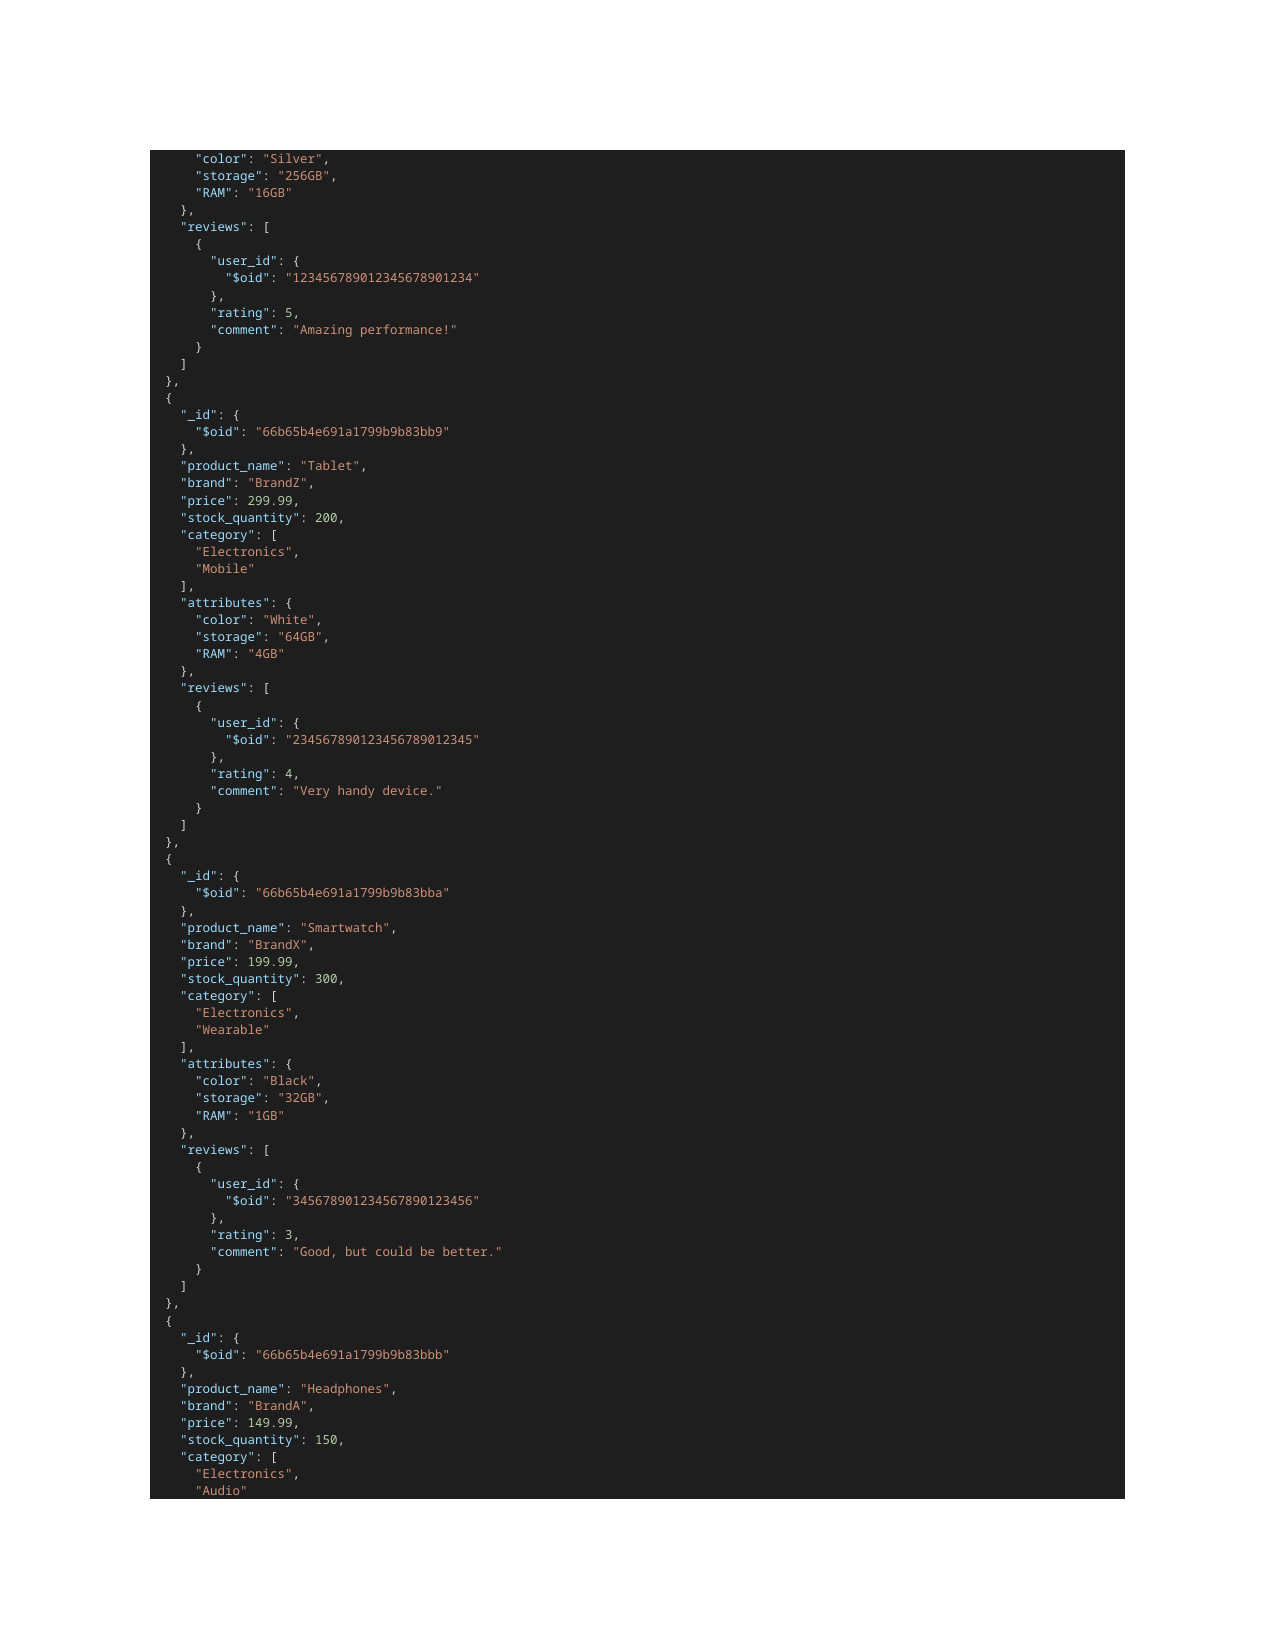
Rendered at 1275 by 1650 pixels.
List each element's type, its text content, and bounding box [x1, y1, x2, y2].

text "Audio" [150, 1482, 1125, 1499]
text }, [150, 1124, 1125, 1141]
text }, [150, 440, 1125, 457]
text "$oid": "66b65b4e691a1799b9b83bba" [150, 884, 1125, 902]
text "Wearable" [150, 1021, 1125, 1038]
text { [150, 1158, 1125, 1175]
text "$oid": "66b65b4e691a1799b9b83bb9" [150, 423, 1125, 440]
text "reviews": [ [150, 1141, 1125, 1158]
text { [150, 850, 1125, 867]
text "color": "White", [150, 611, 1125, 628]
text "$oid": "234567890123456789012345" [150, 731, 1125, 748]
text "comment": "Very handy device." [150, 782, 1125, 799]
text }, [150, 662, 1125, 679]
text }, [150, 748, 1125, 765]
text "$oid": "123456789012345678901234" [150, 269, 1125, 287]
text { [150, 235, 1125, 252]
text }, [150, 372, 1125, 389]
text "color": "Silver", [150, 150, 1125, 167]
text "category": [ [150, 987, 1125, 1004]
text "stock_quantity": 300, [150, 970, 1125, 987]
text "comment": "Good, but could be better." [150, 1243, 1125, 1260]
text "_id": { [150, 867, 1125, 884]
text "attributes": { [150, 1055, 1125, 1072]
text "user_id": { [150, 714, 1125, 731]
text ] [150, 355, 1125, 372]
text } [150, 338, 1125, 355]
text ] [150, 816, 1125, 833]
text "rating": 4, [150, 765, 1125, 782]
text "product_name": "Headphones", [150, 1380, 1125, 1397]
text "brand": "BrandZ", [150, 474, 1125, 492]
text "Electronics", [150, 1004, 1125, 1021]
text }, [150, 902, 1125, 919]
text "Electronics", [150, 1465, 1125, 1482]
text "rating": 5, [150, 304, 1125, 321]
text "comment": "Amazing performance!" [150, 321, 1125, 338]
text "product_name": "Tablet", [150, 457, 1125, 474]
text "rating": 3, [150, 1226, 1125, 1243]
text "storage": "64GB", [150, 628, 1125, 645]
text "_id": { [150, 1329, 1125, 1346]
text "RAM": "1GB" [150, 1107, 1125, 1124]
text ], [150, 577, 1125, 594]
text }, [150, 1363, 1125, 1380]
text }, [150, 833, 1125, 850]
text }, [150, 1294, 1125, 1312]
text "category": [ [150, 1448, 1125, 1465]
text "reviews": [ [150, 218, 1125, 235]
text "storage": "32GB", [150, 1089, 1125, 1107]
text "price": 199.99, [150, 953, 1125, 970]
text "RAM": "4GB" [150, 645, 1125, 662]
text "price": 149.99, [150, 1414, 1125, 1431]
text "stock_quantity": 150, [150, 1431, 1125, 1448]
text }, [150, 201, 1125, 218]
text "user_id": { [150, 252, 1125, 269]
text "price": 299.99, [150, 492, 1125, 509]
text ] [150, 1277, 1125, 1294]
text } [150, 799, 1125, 816]
text }, [150, 287, 1125, 304]
text "brand": "BrandX", [150, 936, 1125, 953]
text "product_name": "Smartwatch", [150, 919, 1125, 936]
text "brand": "BrandA", [150, 1397, 1125, 1414]
text } [150, 1260, 1125, 1277]
text "reviews": [ [150, 679, 1125, 697]
text { [150, 697, 1125, 714]
text { [150, 389, 1125, 406]
text "storage": "256GB", [150, 167, 1125, 184]
text "color": "Black", [150, 1072, 1125, 1089]
text { [150, 1312, 1125, 1329]
text "attributes": { [150, 594, 1125, 611]
text "Electronics", [150, 543, 1125, 560]
text "$oid": "345678901234567890123456" [150, 1192, 1125, 1209]
text }, [150, 1209, 1125, 1226]
text "stock_quantity": 200, [150, 509, 1125, 526]
text "category": [ [150, 526, 1125, 543]
text "user_id": { [150, 1175, 1125, 1192]
text "_id": { [150, 406, 1125, 423]
text "RAM": "16GB" [150, 184, 1125, 201]
text ], [150, 1038, 1125, 1055]
text "$oid": "66b65b4e691a1799b9b83bbb" [150, 1346, 1125, 1363]
text "Mobile" [150, 560, 1125, 577]
